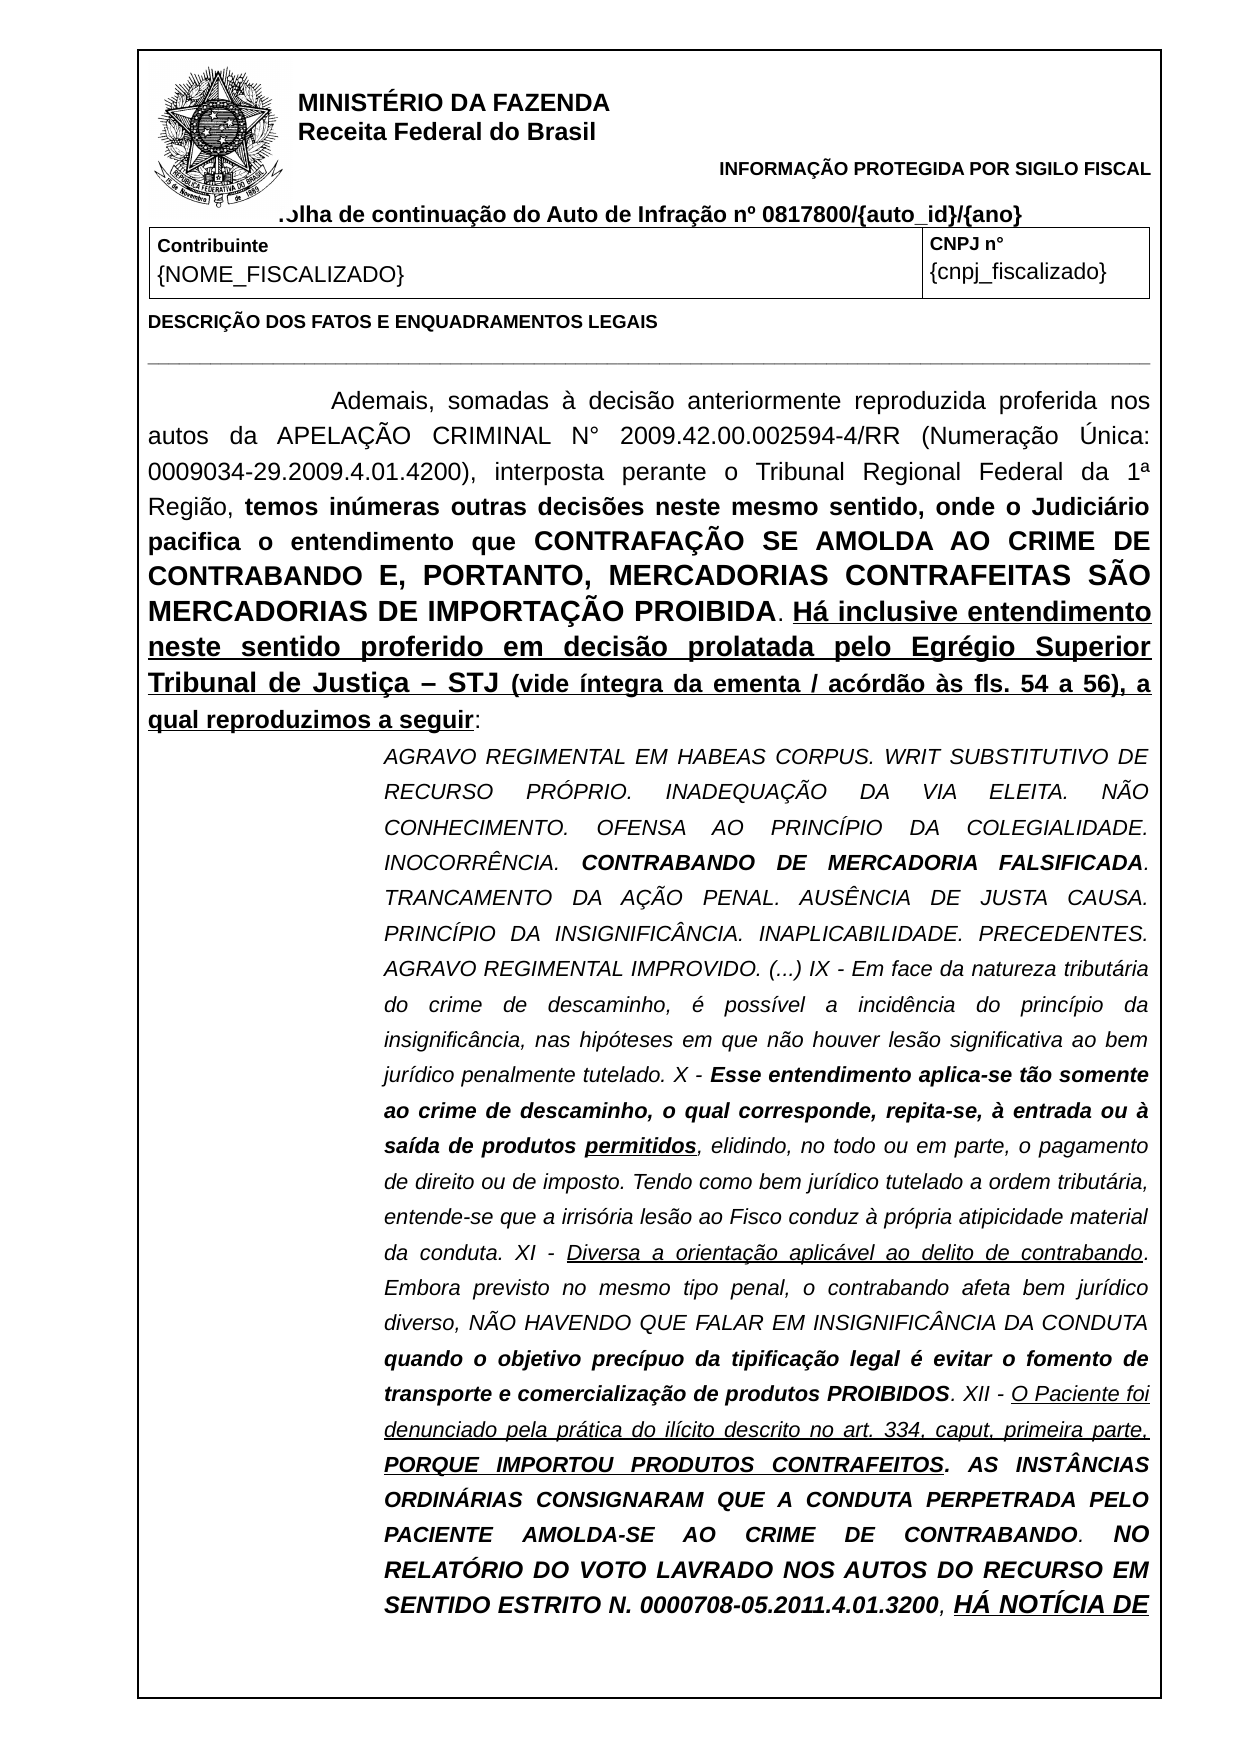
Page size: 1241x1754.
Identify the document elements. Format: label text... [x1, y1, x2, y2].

text Ademais, somadas à decisão anteriormente reproduzida proferida nos autos da APELAÇÃO CRIMINAL N° 2009.42.00.002594-4/RR (Numeração Única: 0009034-29.2009.4.01.4200), interposta perante o Tribunal Regional Federal da 1ª Região, temos inúmeras outras decisões neste mesmo sentido, onde o Judiciário pacifica o entendimento que CONTRAFAÇÃO SE AMOLDA AO CRIME DE CONTRABANDO E, PORTANTO, MERCADORIAS CONTRAFEITAS SÃO MERCADORIAS DE IMPORTAÇÃO PROIBIDA. Há inclusive entendimento neste sentido proferido em decisão prolatada pelo Egrégio Superior Tribunal de Justiça – STJ (vide íntegra da ementa / acórdão às fls. 54 a 56), a qual reproduzimos a seguir: [148, 379, 1152, 658]
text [384, 733, 1152, 1619]
